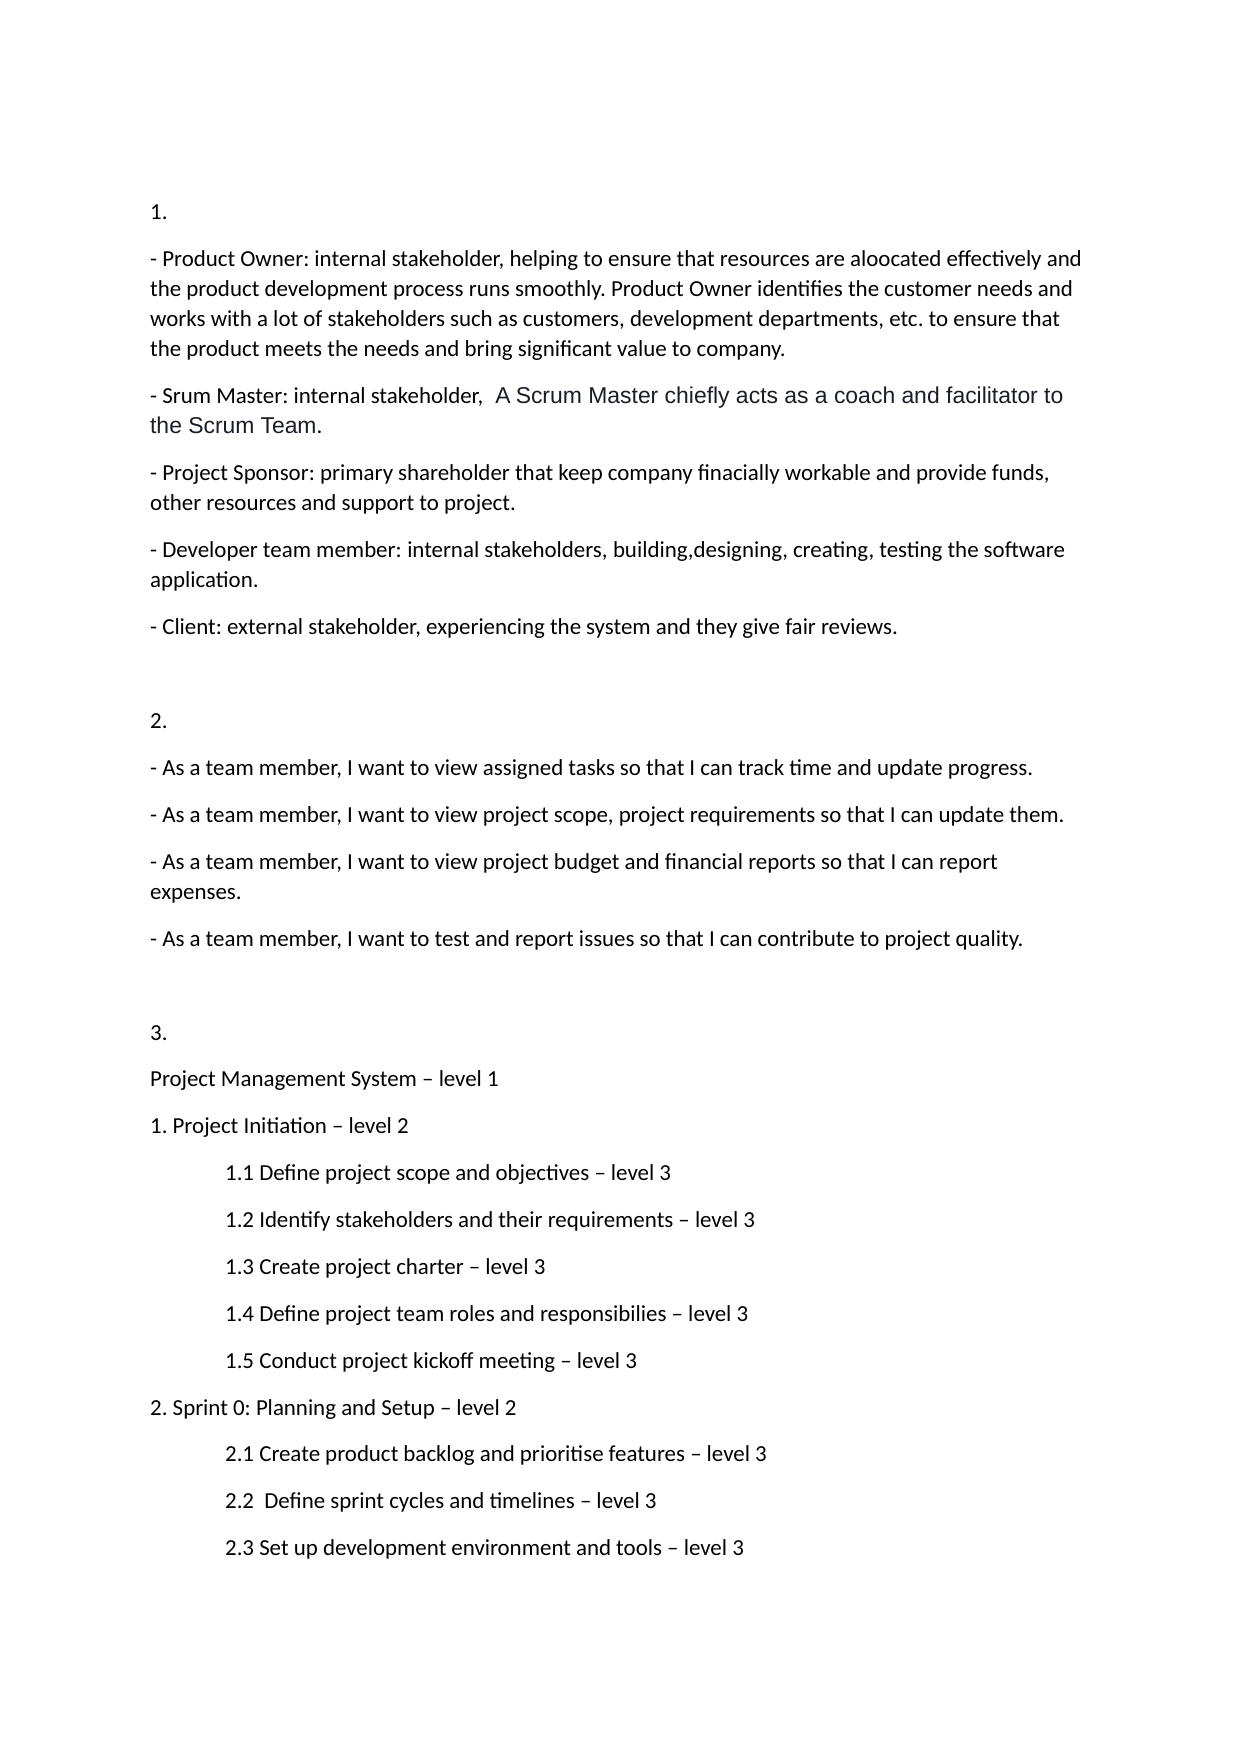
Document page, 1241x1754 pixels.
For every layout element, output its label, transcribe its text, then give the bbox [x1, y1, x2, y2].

text - As a team member, I want to view assigned tasks so that I can track time and update progress. [150, 753, 1090, 781]
text 1.4 Define project team roles and responsibilies – level 3 [150, 1299, 1090, 1327]
text 1. [150, 197, 1090, 225]
text 3. [150, 1018, 1090, 1046]
text Project Management System – level 1 [150, 1064, 1090, 1093]
text - Srum Master: internal stakeholder, A Scrum Master chiefly acts as a coach and facilitator to the Scrum Team. [150, 381, 1090, 439]
text - As a team member, I want to test and report issues so that I can contribute to project quality. [150, 924, 1090, 952]
text 1.3 Create project charter – level 3 [150, 1252, 1090, 1280]
text - Project Sponsor: primary shareholder that keep company finacially workable and provide funds, other resources and support to project. [150, 458, 1090, 517]
text - Client: external stakeholder, experiencing the system and they give fair reviews. [150, 612, 1090, 641]
text 2.3 Set up development environment and tools – level 3 [150, 1533, 1090, 1561]
text 1.2 Identify stakeholders and their requirements – level 3 [150, 1205, 1090, 1233]
text 2. [150, 706, 1090, 734]
text 1.1 Define project scope and objectives – level 3 [150, 1158, 1090, 1186]
text - As a team member, I want to view project scope, project requirements so that I can update them. [150, 800, 1090, 828]
text - As a team member, I want to view project budget and financial reports so that I can report expenses. [150, 847, 1090, 905]
text - Developer team member: internal stakeholders, building,designing, creating, testing the software application. [150, 535, 1090, 594]
text 2. Sprint 0: Planning and Setup – level 2 [150, 1393, 1090, 1421]
text 1. Project Initiation – level 2 [150, 1111, 1090, 1139]
text - Product Owner: internal stakeholder, helping to ensure that resources are aloocated effectively and the product development process runs smoothly. Product Owner identifies the customer needs and works with a lot of stakeholders such as customers, development departments, etc. to ensure that the product meets the needs and bring significant value to company. [150, 244, 1090, 362]
text 2.2 Define sprint cycles and timelines – level 3 [150, 1486, 1090, 1514]
text 2.1 Create product backlog and prioritise features – level 3 [150, 1439, 1090, 1468]
text 1.5 Conduct project kickoff meeting – level 3 [150, 1346, 1090, 1374]
